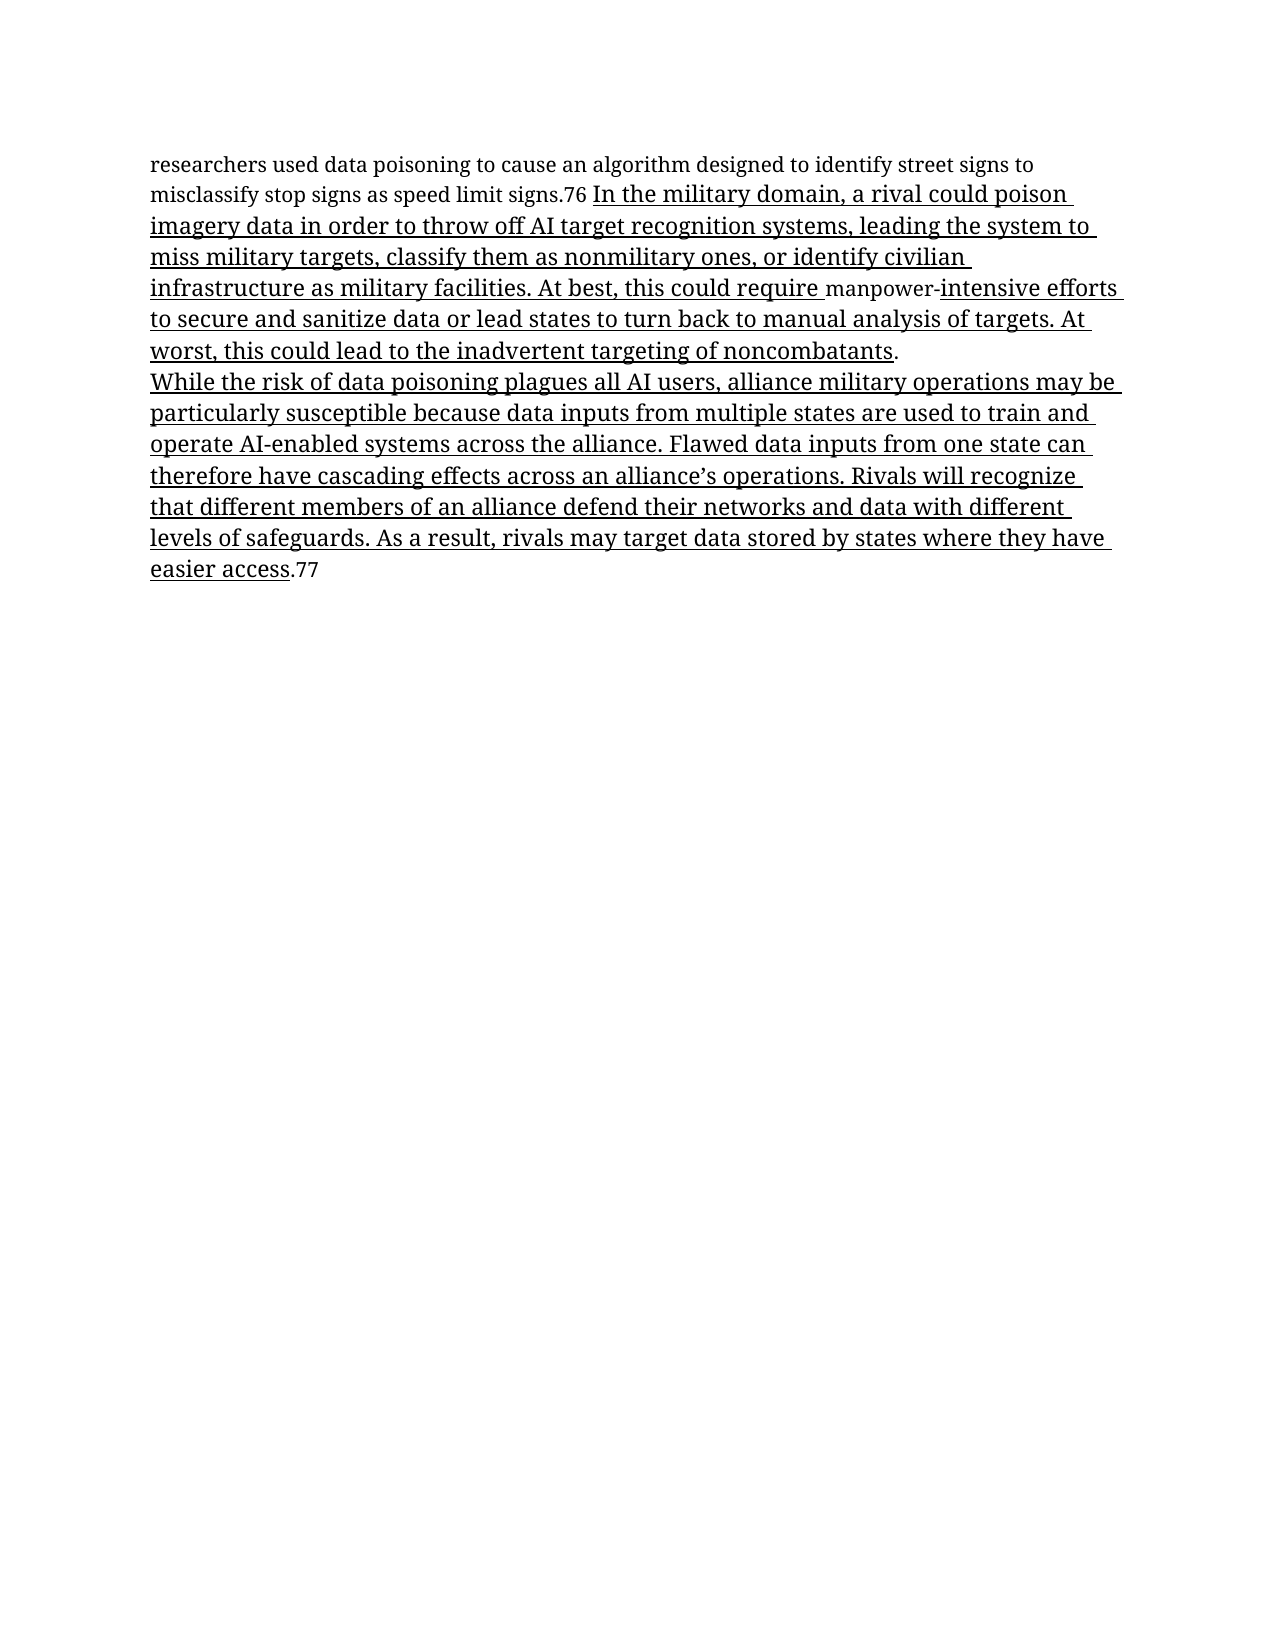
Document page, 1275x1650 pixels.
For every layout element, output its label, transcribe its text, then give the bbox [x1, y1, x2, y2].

text While the risk of data poisoning plagues all AI users, alliance military operations may be particularly susceptible because data inputs from multiple states are used to train and operate AI-enabled systems across the alliance. Flawed data inputs from one state can therefore have cascading effects across an alliance’s operations. Rivals will recognize that different members of an alliance defend their networks and data with different levels of safeguards. As a result, rivals may target data stored by states where they have easier access.77 [150, 366, 1125, 585]
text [150, 150, 1125, 366]
